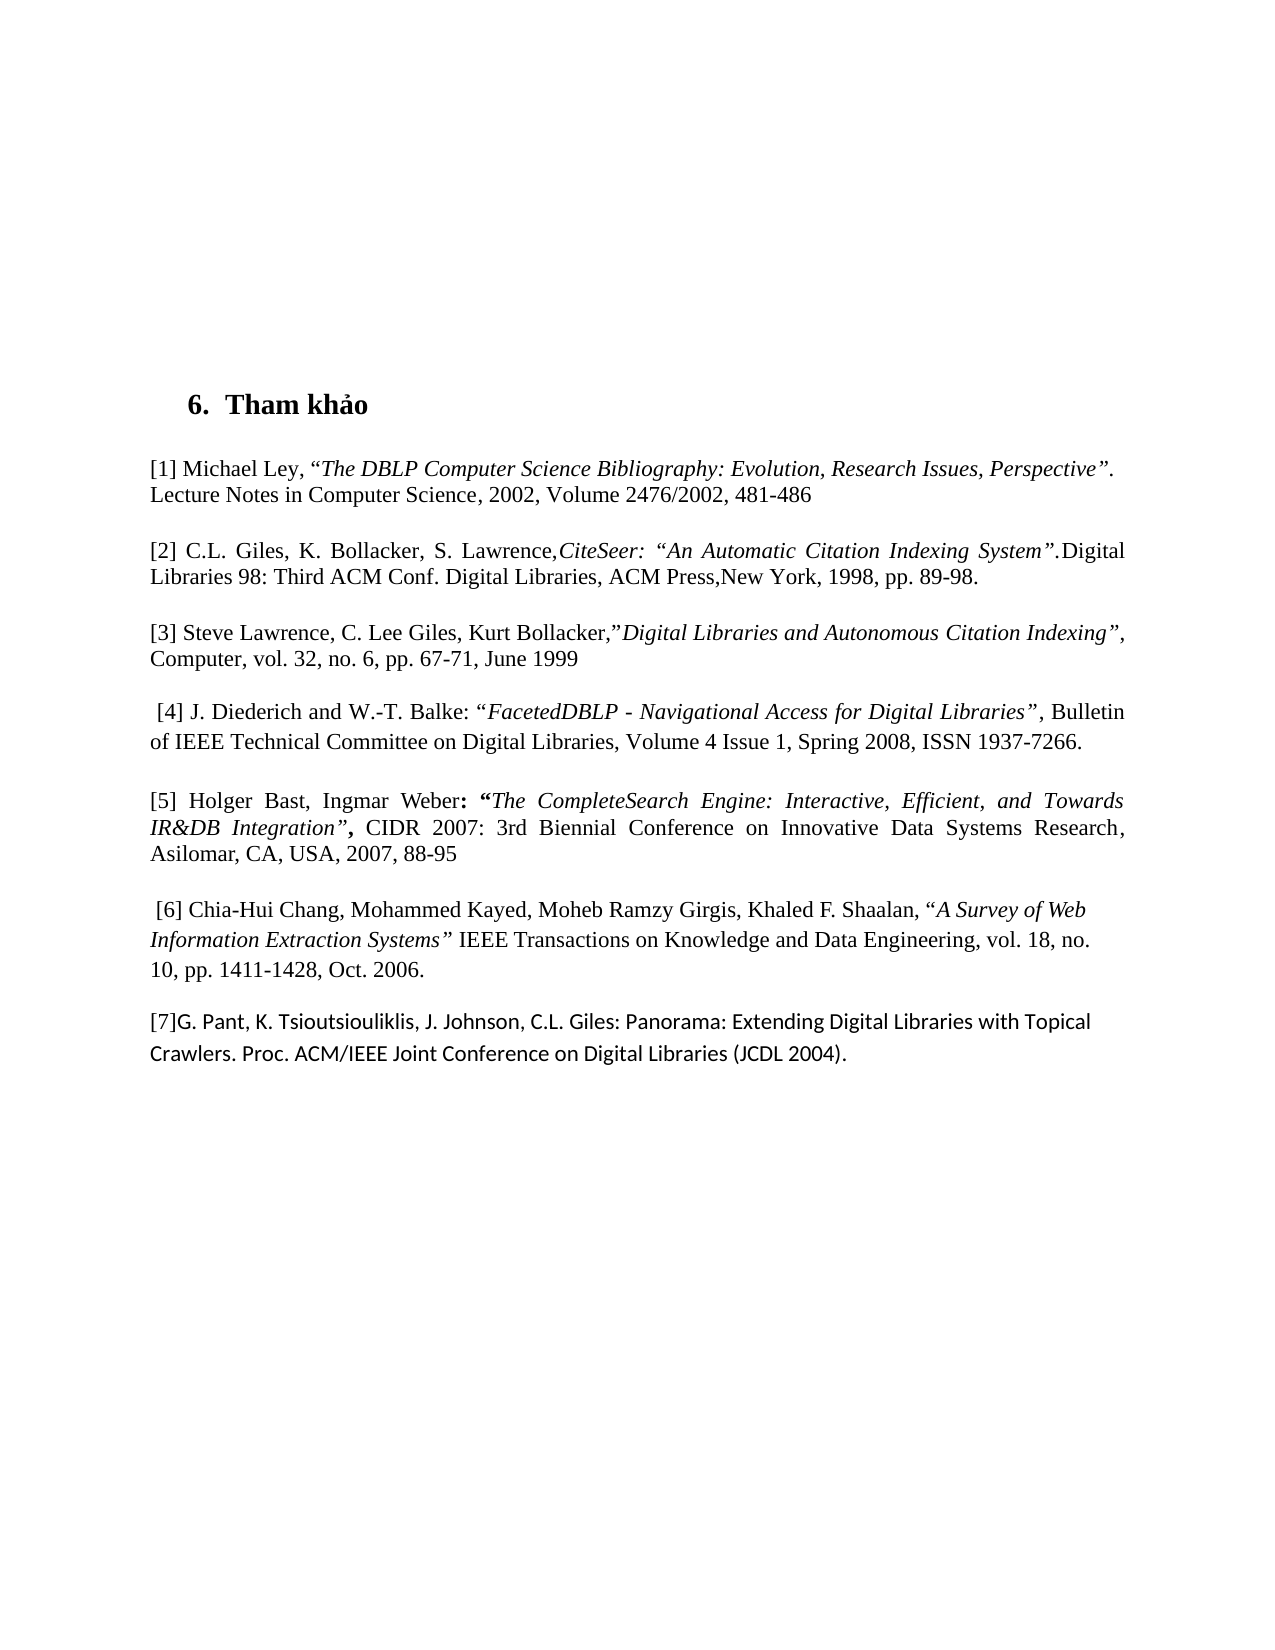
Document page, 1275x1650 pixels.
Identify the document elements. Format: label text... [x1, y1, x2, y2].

text [3] Steve Lawrence, C. Lee Giles, Kurt Bollacker,”Digital Libraries and Autonomous Citation Indexing”, Computer, vol. 32, no. 6, pp. 67-71, June 1999 [150, 619, 1125, 672]
subtitle [1] Michael Ley, “The DBLP Computer Science Bibliography: Evolution, Research Issues, Perspective”. Lecture Notes in Computer Science, 2002, Volume 2476/2002, 481-486 [150, 455, 1125, 508]
text [7]G. Pant, K. Tsioutsiouliklis, J. Johnson, C.L. Giles: Panorama: Extending Digital Libraries with Topical Crawlers. Proc. ACM/IEEE Joint Conference on Digital Libraries (JCDL 2004). [150, 1007, 1125, 1067]
subtitle [5] Holger Bast, Ingmar Weber: “The CompleteSearch Engine: Interactive, Efficient, and Towards IR&DB Integration”, CIDR 2007: 3rd Biennial Conference on Innovative Data Systems Research, Asilomar, CA, USA, 2007, 88-95 [150, 788, 1125, 867]
text [6] Chia-Hui Chang, Mohammed Kayed, Moheb Ramzy Girgis, Khaled F. Shaalan, “A Survey of Web Information Extraction Systems” IEEE Transactions on Knowledge and Data Engineering, vol. 18, no. 10, pp. 1411-1428, Oct. 2006. [150, 896, 1125, 983]
text [4] J. Diederich and W.-T. Balke: “FacetedDBLP - Navigational Access for Digital Libraries”, Bulletin of IEEE Technical Committee on Digital Libraries, Volume 4 Issue 1, Spring 2008, ISSN 1937-7266. [150, 698, 1125, 754]
list Tham khảo [187, 387, 1125, 421]
subtitle [2] C.L. Giles, K. Bollacker, S. Lawrence,CiteSeer: “An Automatic Citation Indexing System”.Digital Libraries 98: Third ACM Conf. Digital Libraries, ACM Press,New York, 1998, pp. 89-98. [150, 537, 1125, 590]
